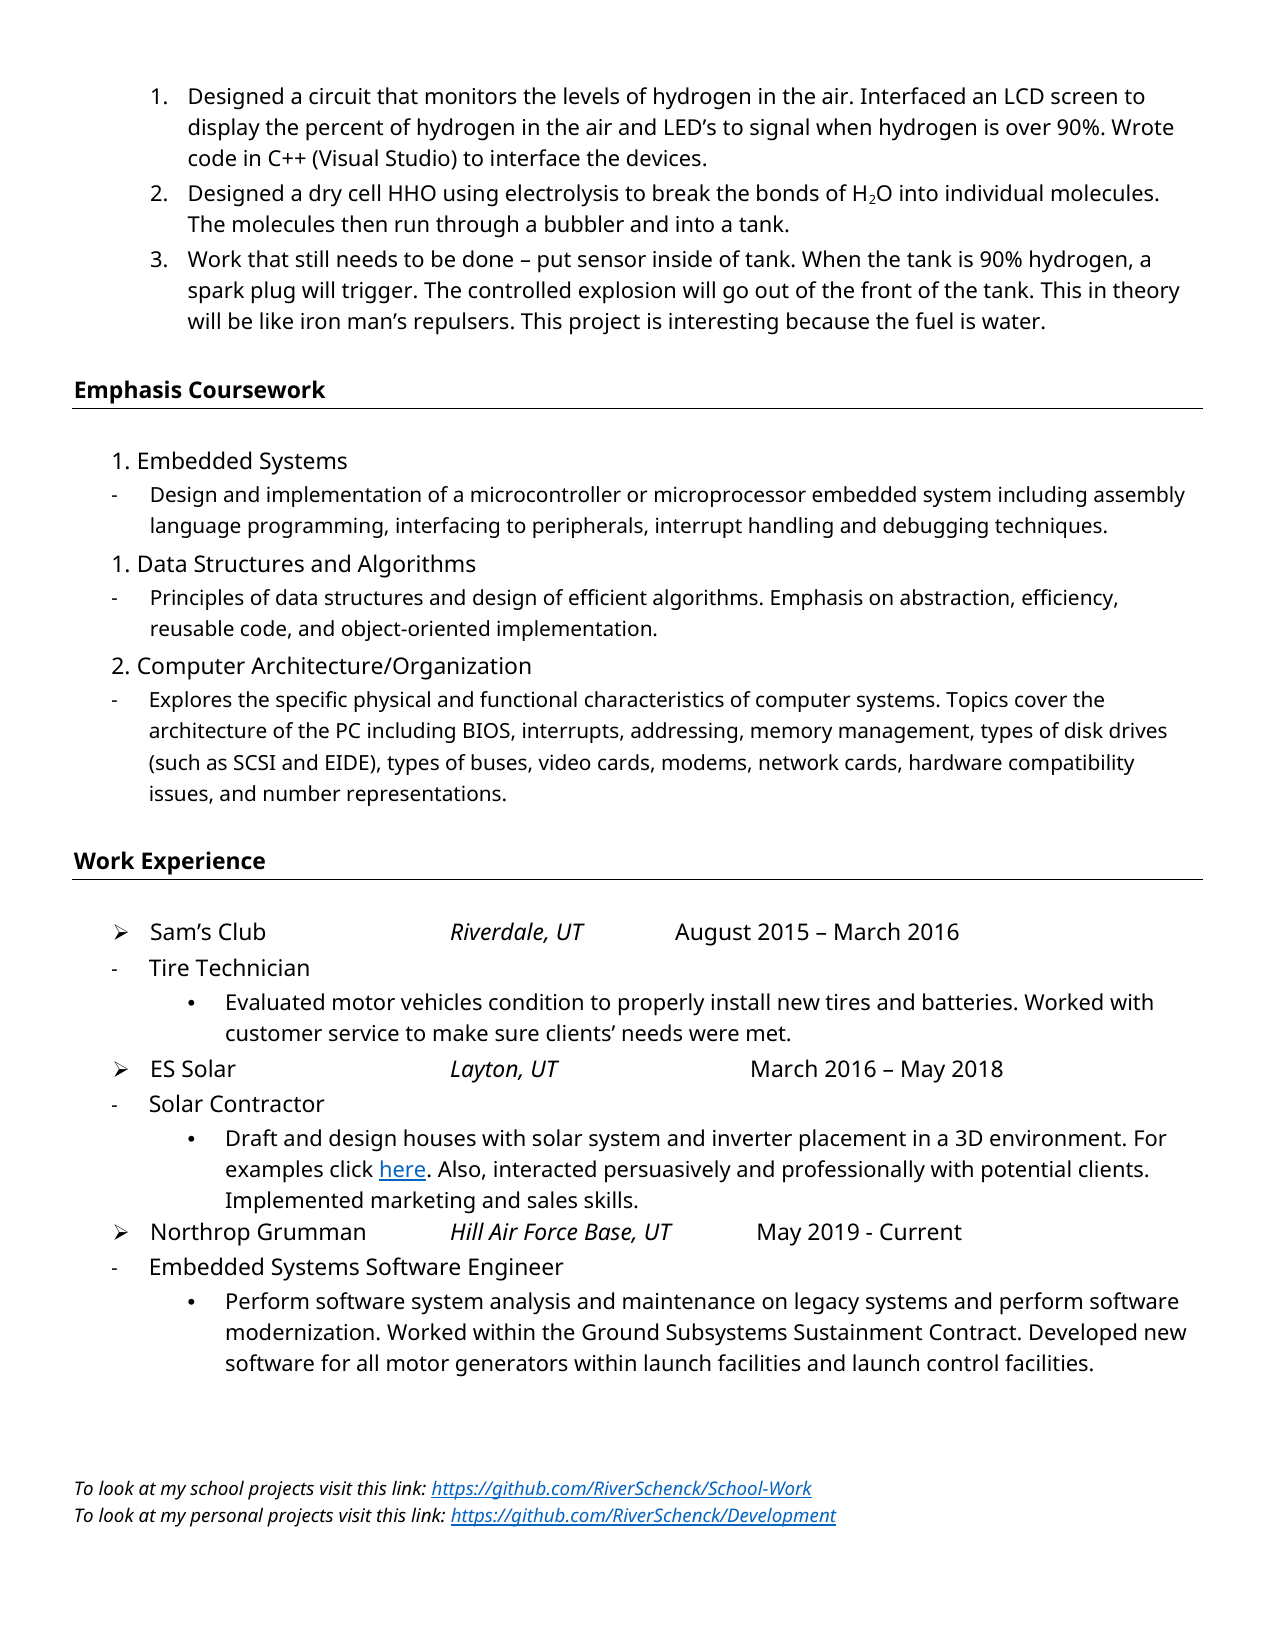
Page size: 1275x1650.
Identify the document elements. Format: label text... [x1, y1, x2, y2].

list Northrop Grumman Hill Air Force Base, UT May 2019 - Current [112, 1216, 1200, 1247]
text Emphasis Coursework [73, 374, 1200, 405]
text To look at my personal projects visit this link: https://github.com/RiverSchenck/Development [73, 1503, 1200, 1528]
list Solar Contractor [111, 1088, 1200, 1119]
list Draft and design houses with solar system and inverter placement in a 3D environment. For examples click here. Also, interacted persuasively and professionally with potential clients. Implemented marketing and sales skills. [187, 1123, 1200, 1215]
list Embedded Systems Software Engineer [111, 1251, 1200, 1282]
list Sam’s Club Riverdale, UT August 2015 – March 2016 [112, 916, 1200, 948]
text 1. Data Structures and Algorithms [111, 548, 1200, 579]
list Tire Technician [111, 951, 1200, 983]
list Designed a circuit that monitors the levels of hydrogen in the air. Interfaced an LCD screen to display the percent of hydrogen in the air and LED’s to signal when hydrogen is over 90%. Wrote code in C++ (Visual Studio) to interface the devices. [150, 81, 1200, 172]
list ES Solar Layton, UT March 2016 – May 2018 [112, 1053, 1200, 1084]
text To look at my school projects visit this link: https://github.com/RiverSchenck/School-Work [73, 1475, 1200, 1501]
text Work Experience [73, 845, 1200, 876]
list Evaluated motor vehicles condition to properly install new tires and batteries. Worked with customer service to make sure clients’ needs were met. [187, 987, 1200, 1047]
text 2. Computer Architecture/Organization [111, 650, 1200, 681]
text - Design and implementation of a microcontroller or microprocessor embedded system including assembly language programming, interfacing to peripherals, interrupt handling and debugging techniques. [111, 480, 1200, 540]
list Perform software system analysis and maintenance on legacy systems and perform software modernization. Worked within the Ground Subsystems Sustainment Contract. Developed new software for all motor generators within launch facilities and launch control facilities. [187, 1286, 1200, 1378]
text - Principles of data structures and design of efficient algorithms. Emphasis on abstraction, efficiency, reusable code, and object-oriented implementation. [111, 583, 1200, 642]
list Designed a dry cell HHO using electrolysis to break the bonds of H2O into individual molecules. The molecules then run through a bubbler and into a tank. [150, 178, 1200, 239]
text 1. Embedded Systems [111, 445, 1200, 477]
list Explores the specific physical and functional characteristics of computer systems. Topics cover the architecture of the PC including BIOS, interrupts, addressing, memory management, types of disk drives (such as SCSI and EIDE), types of buses, video cards, modems, network cards, hardware compatibility issues, and number representations. [111, 685, 1200, 807]
list Work that still needs to be done – put sensor inside of tank. When the tank is 90% hydrogen, a spark plug will trigger. The controlled explosion will go out of the front of the tank. This in theory will be like iron man’s repulsers. This project is interesting because the fuel is water. [150, 244, 1200, 336]
